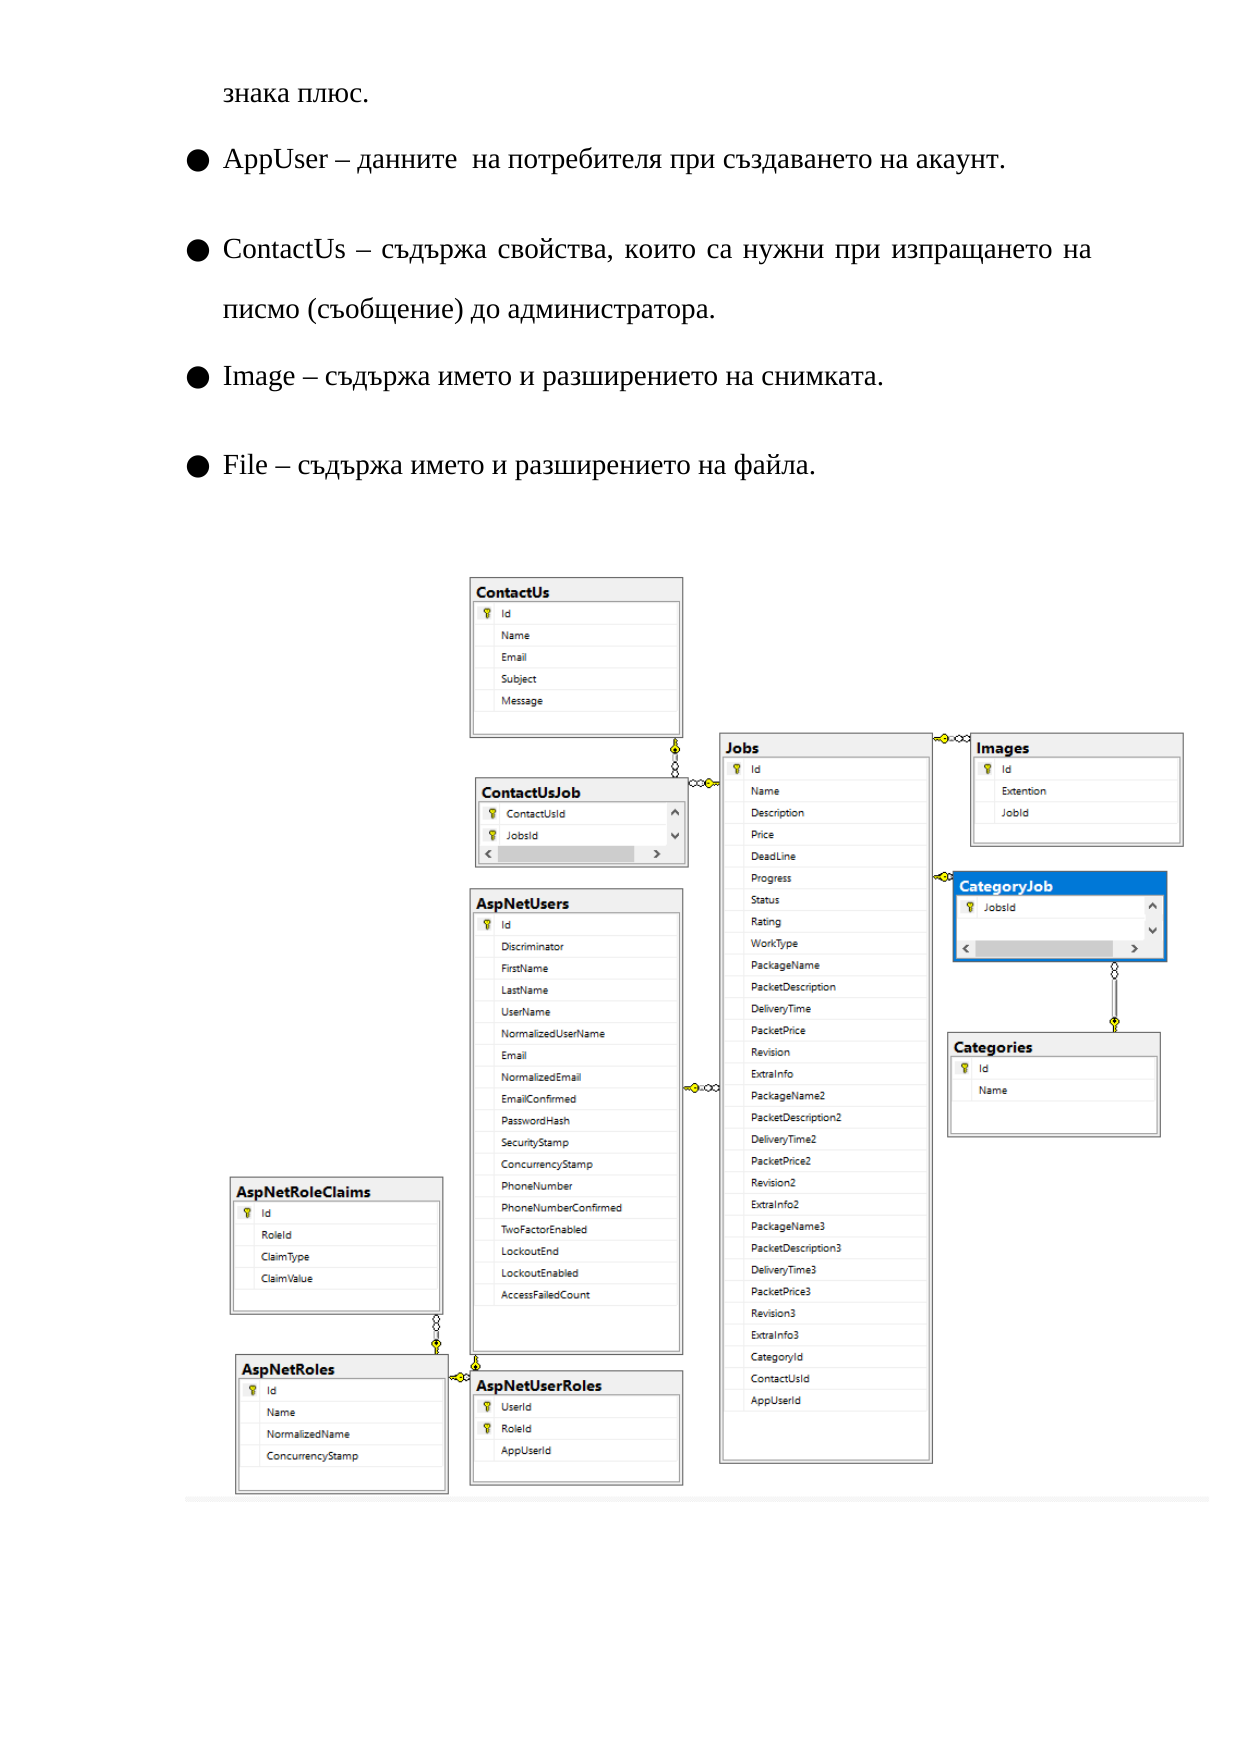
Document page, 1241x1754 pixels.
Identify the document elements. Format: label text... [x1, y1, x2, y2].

list File – съдържа името и разширението на файла. [185, 432, 1093, 491]
picture [185, 564, 1210, 1502]
list Image – съдържа името и разширението на снимката. [185, 342, 1093, 402]
list AppUser – данните на потребителя при създаването на акаунт. [185, 125, 1093, 185]
list ContactUs – съдържа свойства, които са нужни при изпращането на писмо (съобщение) до администратора. [185, 215, 1093, 325]
